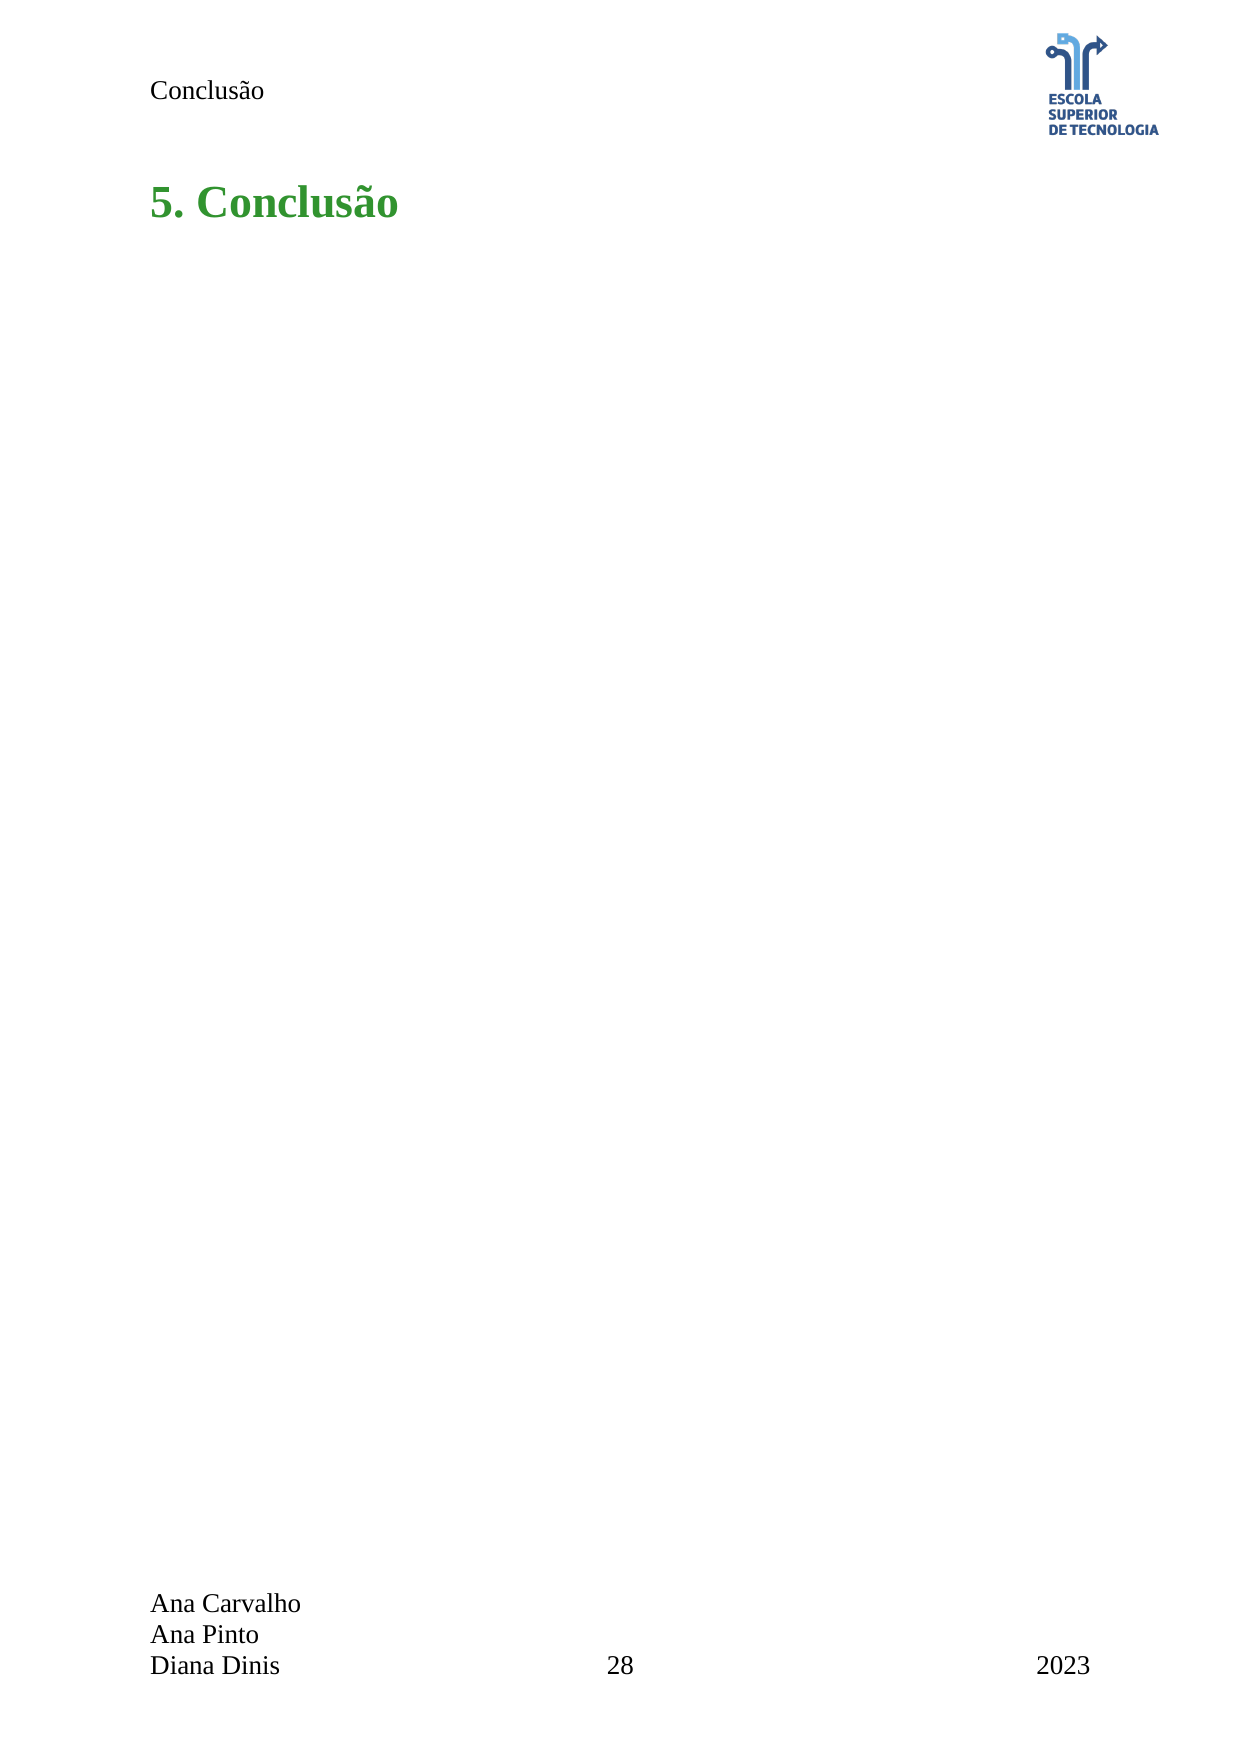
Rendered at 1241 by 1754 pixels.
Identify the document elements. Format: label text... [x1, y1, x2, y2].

subtitle Conclusão [150, 175, 1090, 228]
picture [1043, 23, 1162, 142]
